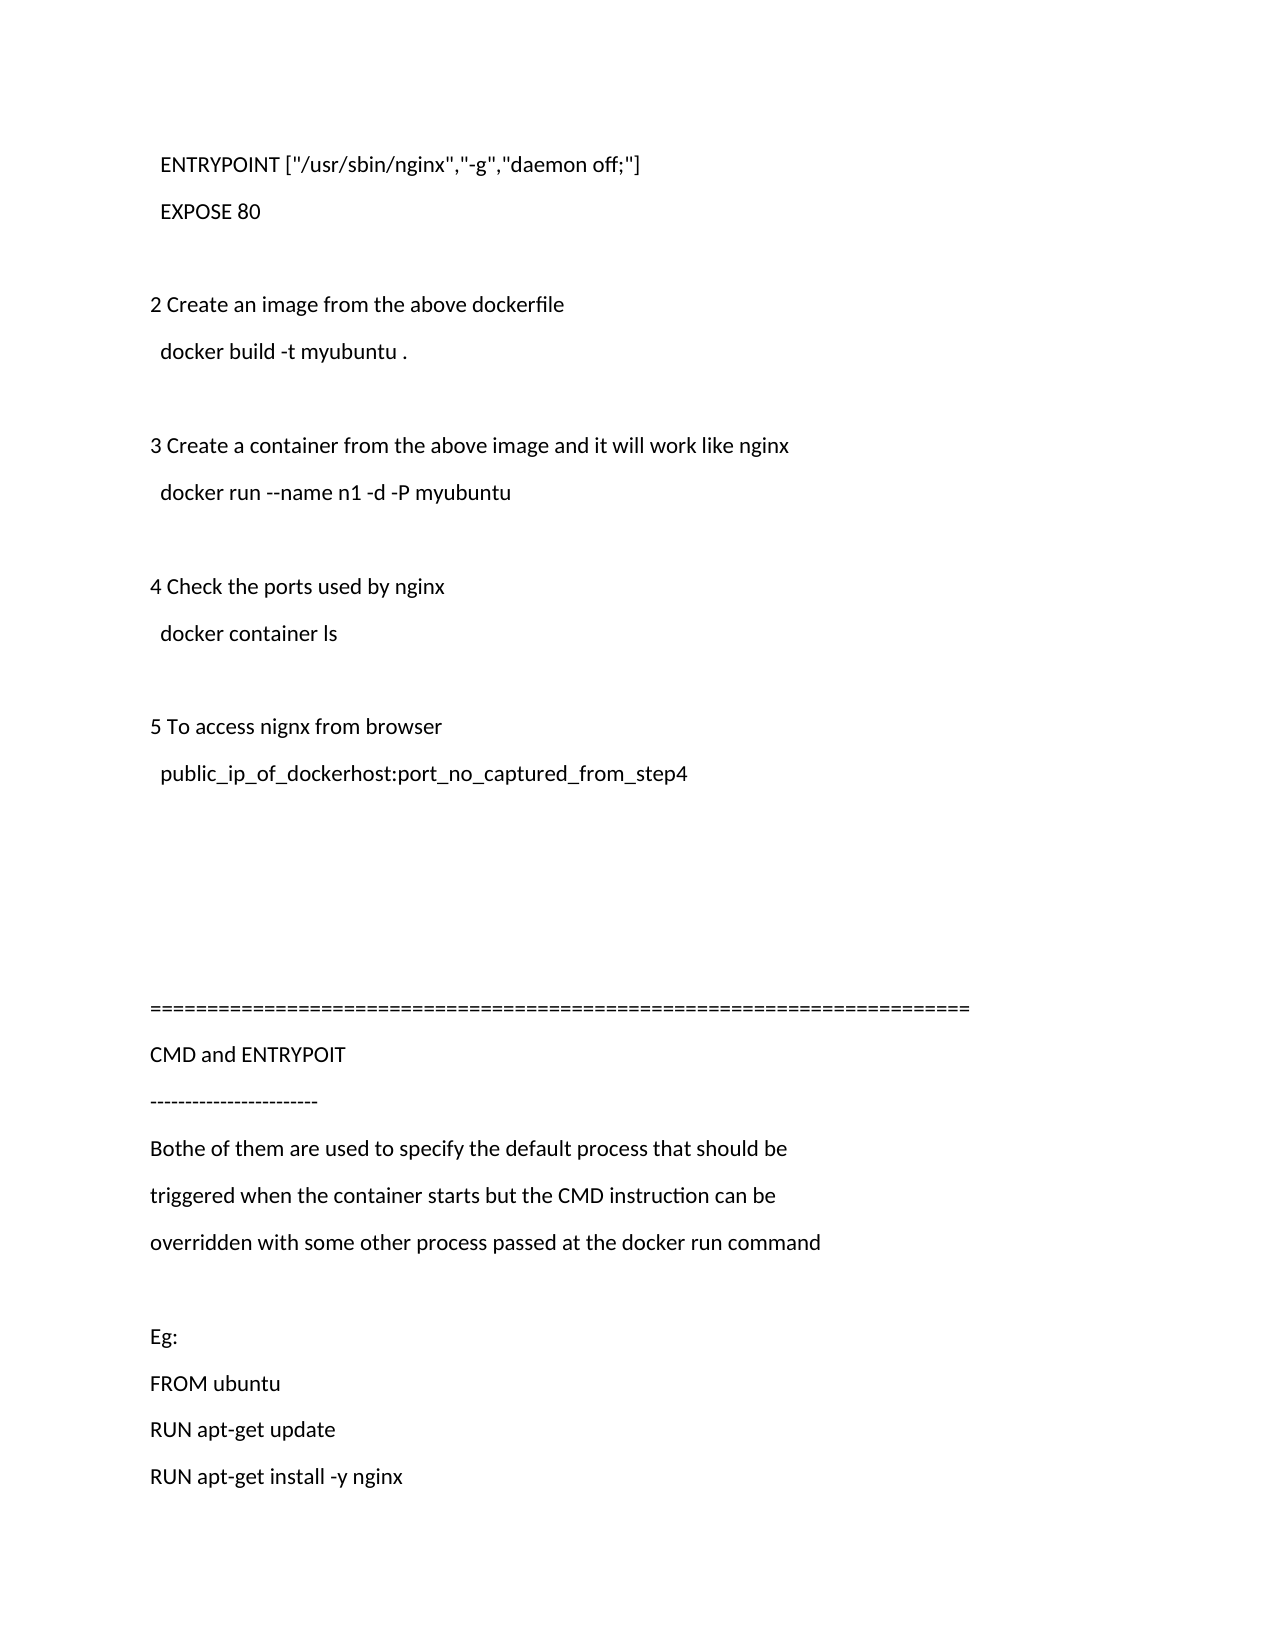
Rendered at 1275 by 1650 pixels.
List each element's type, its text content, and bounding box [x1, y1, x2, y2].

text 5 To access nignx from browser [150, 712, 1125, 741]
text 2 Create an image from the above dockerfile [150, 291, 1125, 319]
text EXPOSE 80 [150, 197, 1125, 225]
text ENTRYPOINT ["/usr/sbin/nginx","-g","daemon off;"] [150, 150, 1125, 178]
text Bothe of them are used to specify the default process that should be [150, 1134, 1125, 1162]
text Eg: [150, 1322, 1125, 1350]
text docker build -t myubuntu . [150, 337, 1125, 366]
text triggered when the container starts but the CMD instruction can be [150, 1181, 1125, 1209]
text RUN apt-get update [150, 1416, 1125, 1444]
text RUN apt-get install -y nginx [150, 1462, 1125, 1491]
text CMD and ENTRYPOIT [150, 1041, 1125, 1069]
text overridden with some other process passed at the docker run command [150, 1228, 1125, 1256]
text FROM ubuntu [150, 1369, 1125, 1397]
text 4 Check the ports used by nginx [150, 572, 1125, 600]
text docker container ls [150, 619, 1125, 647]
text 3 Create a container from the above image and it will work like nginx [150, 431, 1125, 459]
text ------------------------ [150, 1087, 1125, 1116]
text public_ip_of_dockerhost:port_no_captured_from_step4 [150, 759, 1125, 787]
text docker run --name n1 -d -P myubuntu [150, 478, 1125, 506]
text ======================================================================== [150, 994, 1125, 1022]
